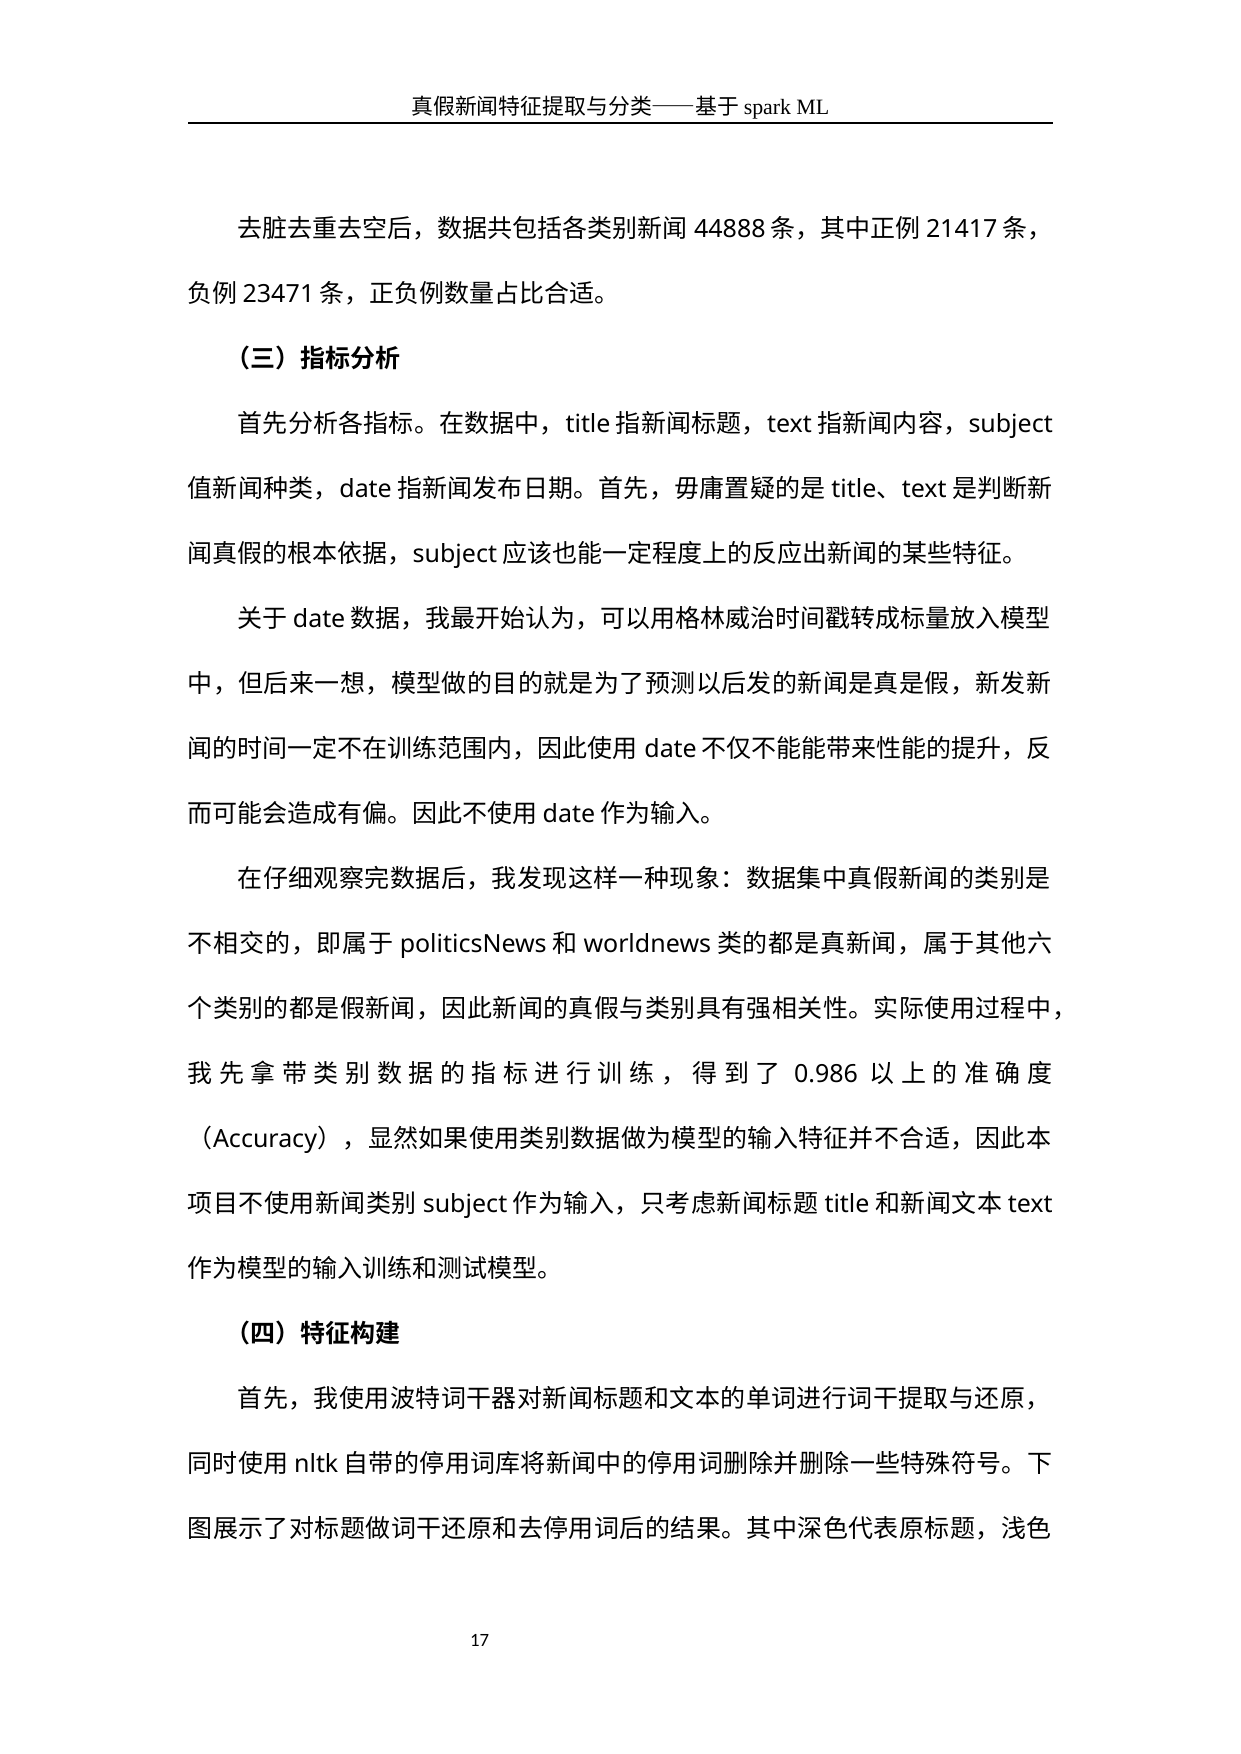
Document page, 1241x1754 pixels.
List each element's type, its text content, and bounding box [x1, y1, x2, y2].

text （四）特征构建 [187, 1299, 1053, 1364]
text （三）指标分析 [187, 324, 1053, 389]
text 在仔细观察完数据后，我发现这样一种现象：数据集中真假新闻的类别是不相交的，即属于politicsNews和worldnews类的都是真新闻，属于其他六个类别的都是假新闻，因此新闻的真假与类别具有强相关性。实际使用过程中，我先拿带类别数据的指标进行训练，得到了0.986以上的准确度（Accuracy），显然如果使用类别数据做为模型的输入特征并不合适，因此本项目不使用新闻类别subject作为输入，只考虑新闻标题title和新闻文本text作为模型的输入训练和测试模型。 [187, 844, 1053, 1299]
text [187, 1364, 1053, 1559]
text 关于date数据，我最开始认为，可以用格林威治时间戳转成标量放入模型中，但后来一想，模型做的目的就是为了预测以后发的新闻是真是假，新发新闻的时间一定不在训练范围内，因此使用date不仅不能能带来性能的提升，反而可能会造成有偏。因此不使用date作为输入。 [187, 584, 1053, 844]
text 首先分析各指标。在数据中，title指新闻标题，text指新闻内容，subject值新闻种类，date指新闻发布日期。首先，毋庸置疑的是title、text是判断新闻真假的根本依据，subject应该也能一定程度上的反应出新闻的某些特征。 [187, 389, 1053, 584]
text 去脏去重去空后，数据共包括各类别新闻44888条，其中正例21417条，负例23471条，正负例数量占比合适。 [187, 194, 1053, 324]
